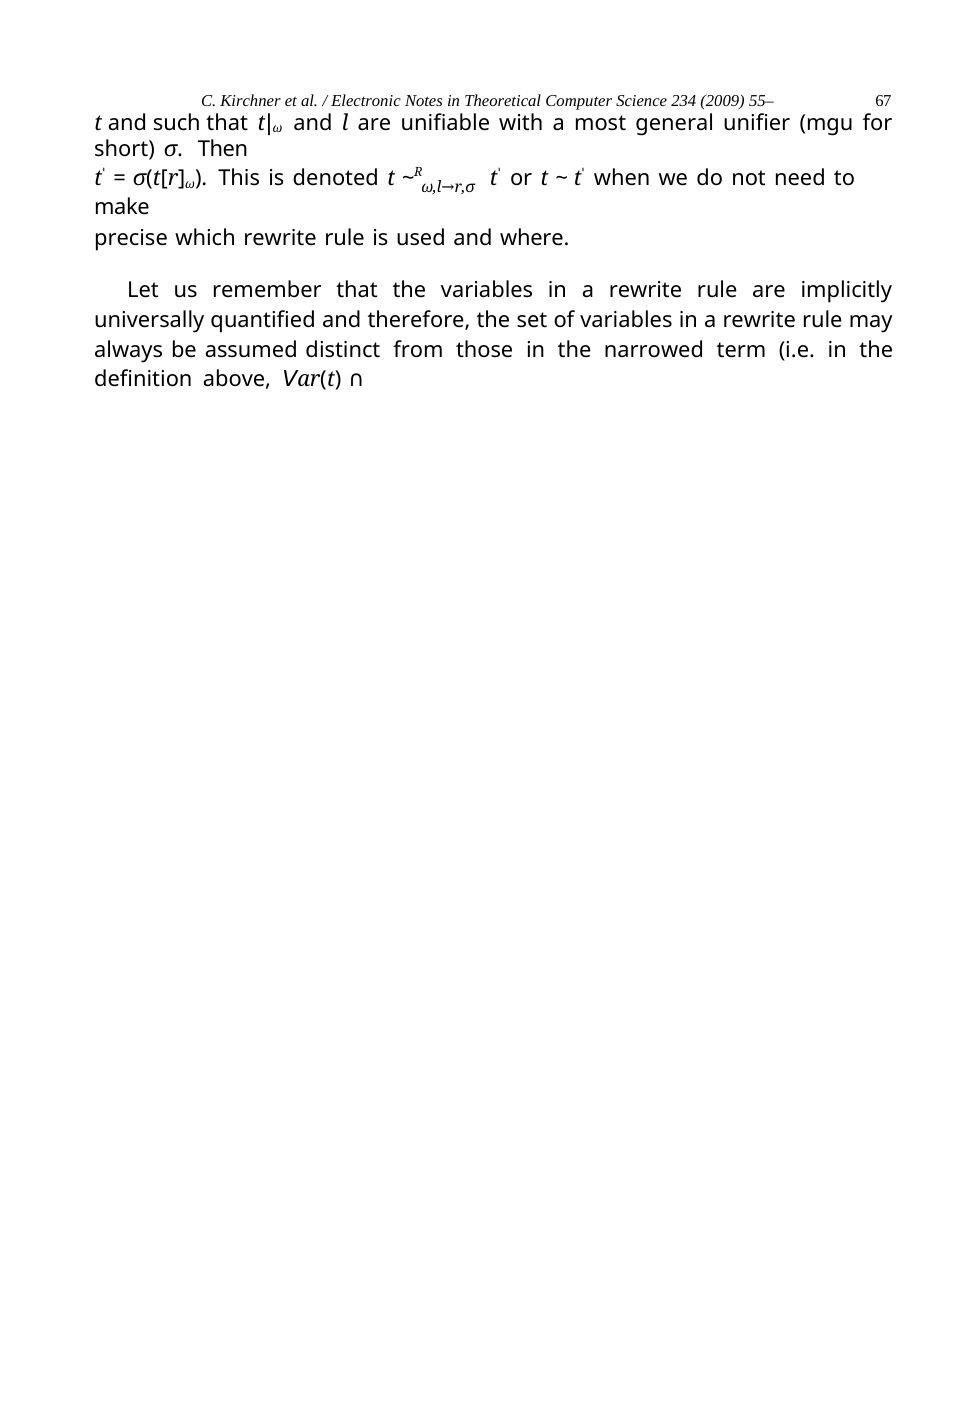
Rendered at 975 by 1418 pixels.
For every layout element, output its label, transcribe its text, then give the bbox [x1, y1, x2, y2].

text precise which rewrite rule is used and where. [94, 222, 917, 251]
text t' = σ(t[r]ω). This is denoted t ~R t' or t ~ t' when we do not need to make [94, 163, 917, 220]
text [94, 108, 893, 163]
text Let us remember that the variables in a rewrite rule are implicitly universally quantified and therefore, the set of variables in a rewrite rule may always be assumed distinct from those in the narrowed term (i.e. in the definition above, Var(t) ∩ [94, 274, 893, 393]
